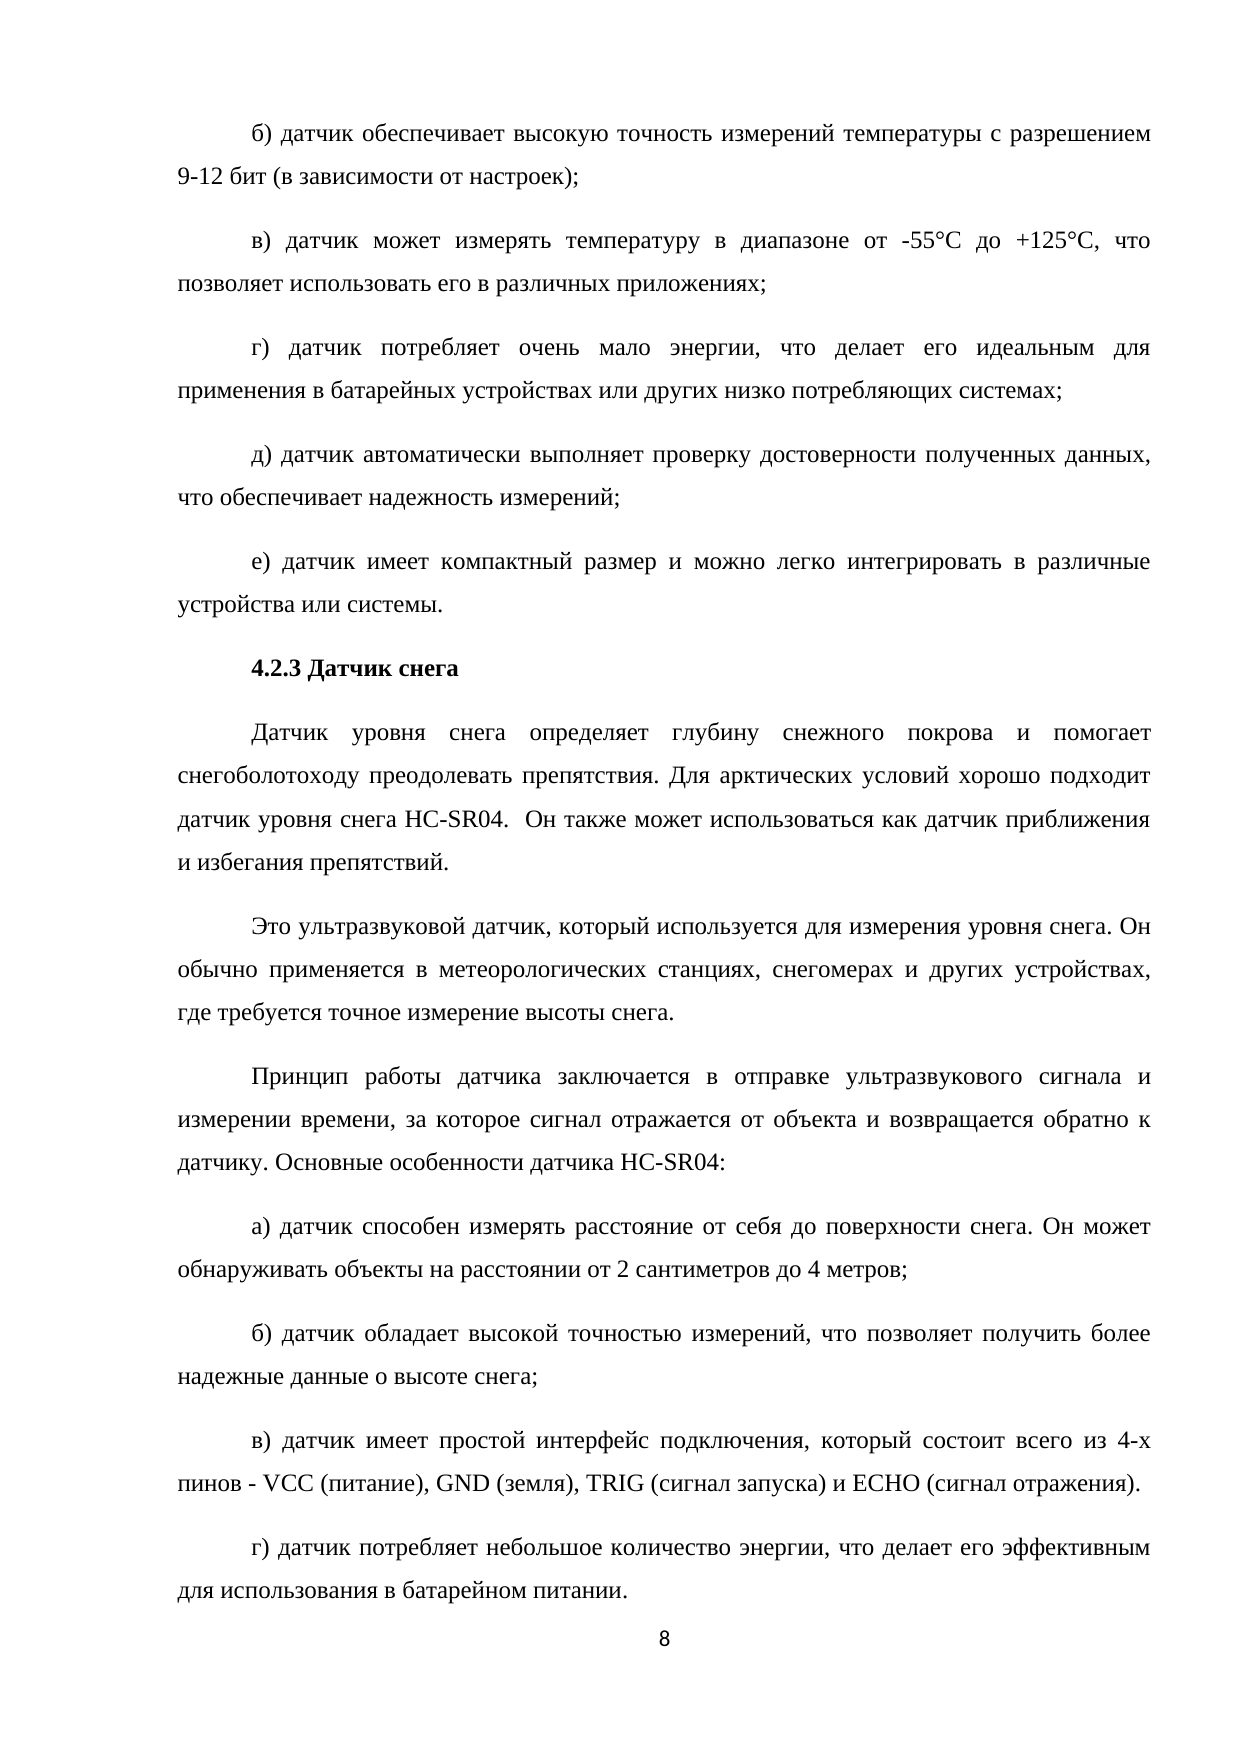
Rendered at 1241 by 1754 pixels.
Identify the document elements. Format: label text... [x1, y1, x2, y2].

text е) датчик имеет компактный размер и можно легко интегрировать в различные устройства или системы. [177, 546, 1152, 618]
text а) датчик способен измерять расстояние от себя до поверхности снега. Он может обнаруживать объекты на расстоянии от 2 сантиметров до 4 метров; [177, 1211, 1152, 1283]
text б) датчик обладает высокой точностью измерений, что позволяет получить более надежные данные о высоте снега; [177, 1318, 1152, 1390]
text б) датчик обеспечивает высокую точность измерений температуры с разрешением 9-12 бит (в зависимости от настроек); [177, 118, 1152, 190]
text Это ультразвуковой датчик, который используется для измерения уровня снега. Он обычно применяется в метеорологических станциях, снегомерах и других устройствах, где требуется точное измерение высоты снега. [177, 911, 1152, 1026]
text г) датчик потребляет небольшое количество энергии, что делает его эффективным для использования в батарейном питании. [177, 1532, 1152, 1604]
text д) датчик автоматически выполняет проверку достоверности полученных данных, что обеспечивает надежность измерений; [177, 439, 1152, 511]
text 4.2.3 Датчик снега [177, 653, 1152, 682]
text г) датчик потребляет очень мало энергии, что делает его идеальным для применения в батарейных устройствах или других низко потребляющих системах; [177, 332, 1152, 404]
text Принцип работы датчика заключается в отправке ультразвукового сигнала и измерении времени, за которое сигнал отражается от объекта и возвращается обратно к датчику. Основные особенности датчика HC-SR04: [177, 1061, 1152, 1176]
text Датчик уровня снега определяет глубину снежного покрова и помогает снегоболотоходу преодолевать препятствия. Для арктических условий хорошо подходит датчик уровня снега HC-SR04. Он также может использоваться как датчик приближения и избегания препятствий. [177, 717, 1152, 876]
text в) датчик может измерять температуру в диапазоне от -55°C до +125°C, что позволяет использовать его в различных приложениях; [177, 225, 1152, 297]
text в) датчик имеет простой интерфейс подключения, который состоит всего из 4-х пинов - VCC (питание), GND (земля), TRIG (сигнал запуска) и ECHO (сигнал отражения). [177, 1425, 1152, 1497]
